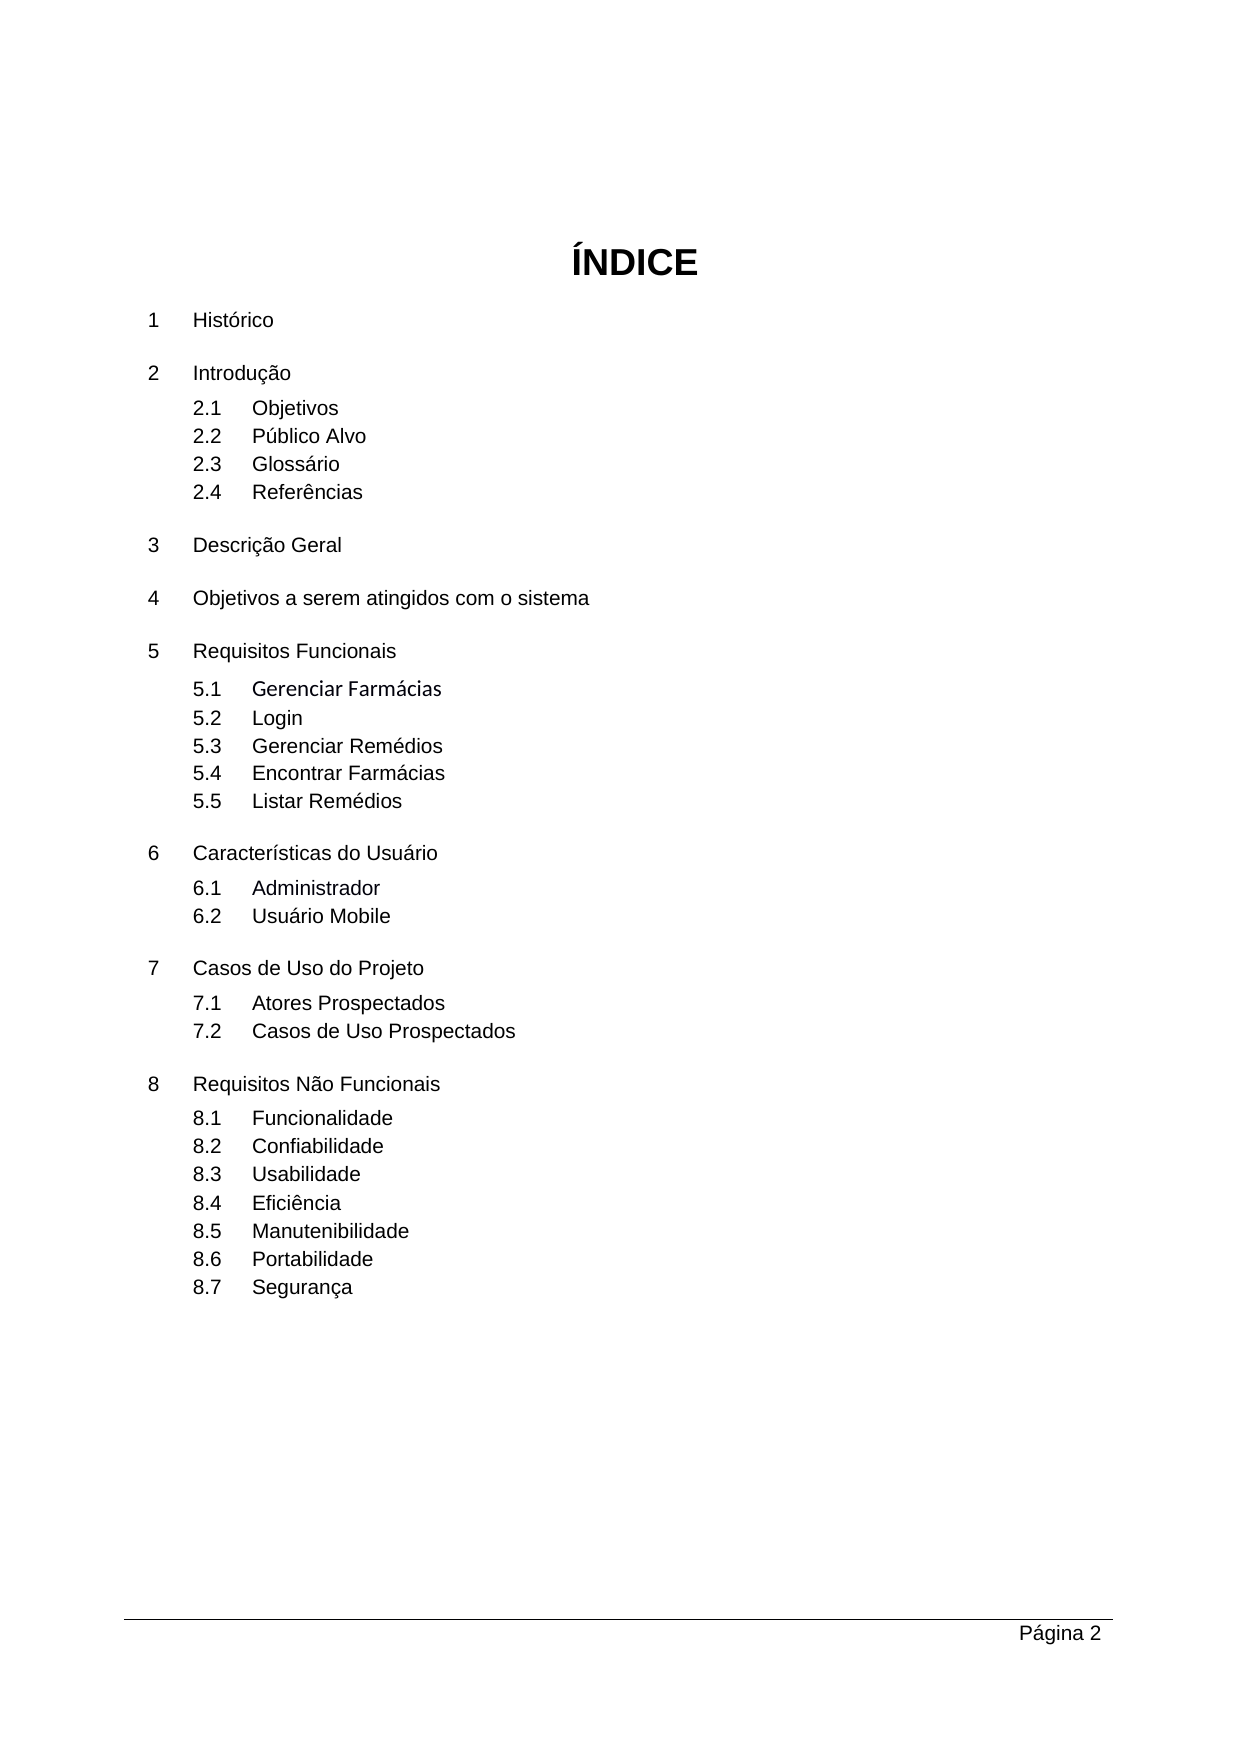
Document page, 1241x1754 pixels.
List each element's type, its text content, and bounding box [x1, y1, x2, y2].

text 6 Características do Usuário [148, 841, 1047, 865]
text 2.4 Referências [193, 480, 1047, 504]
text 8.5 Manutenibilidade [193, 1218, 1047, 1242]
text 2.2 Público Alvo [193, 424, 1047, 448]
text 7 Casos de Uso do Projeto [148, 956, 1047, 980]
text 6.1 Administrador [193, 875, 1047, 899]
text 8.6 Portabilidade [193, 1247, 1047, 1271]
text 2.3 Glossário [193, 452, 1047, 476]
text 8.2 Confiabilidade [193, 1134, 1047, 1158]
text 6.2 Usuário Mobile [193, 903, 1047, 927]
text 8.1 Funcionalidade [193, 1106, 1047, 1130]
text 8.3 Usabilidade [193, 1162, 1047, 1186]
text 5.2 Login [193, 706, 1047, 730]
text 8 Requisitos Não Funcionais [148, 1072, 1047, 1096]
text 8.4 Eficiência [193, 1190, 1047, 1214]
text 7.2 Casos de Uso Prospectados [193, 1018, 1047, 1042]
text 1 Histórico [148, 308, 1047, 332]
text 8.7 Segurança [193, 1275, 1047, 1299]
text 5.4 Encontrar Farmácias [193, 761, 1047, 785]
text 3 Descrição Geral [148, 533, 1047, 557]
text 7.1 Atores Prospectados [193, 990, 1047, 1014]
text 2.1 Objetivos [193, 396, 1047, 419]
text 5 Requisitos Funcionais [148, 639, 1047, 663]
text 2 Introdução [148, 361, 1047, 385]
text 5.1 Gerenciar Farmácias [193, 674, 1047, 702]
text 5.3 Gerenciar Remédios [193, 733, 1047, 757]
text 4 Objetivos a serem atingidos com o sistema [148, 586, 1047, 610]
text ÍNDICE [148, 240, 1122, 283]
text 5.5 Listar Remédios [193, 788, 1047, 812]
